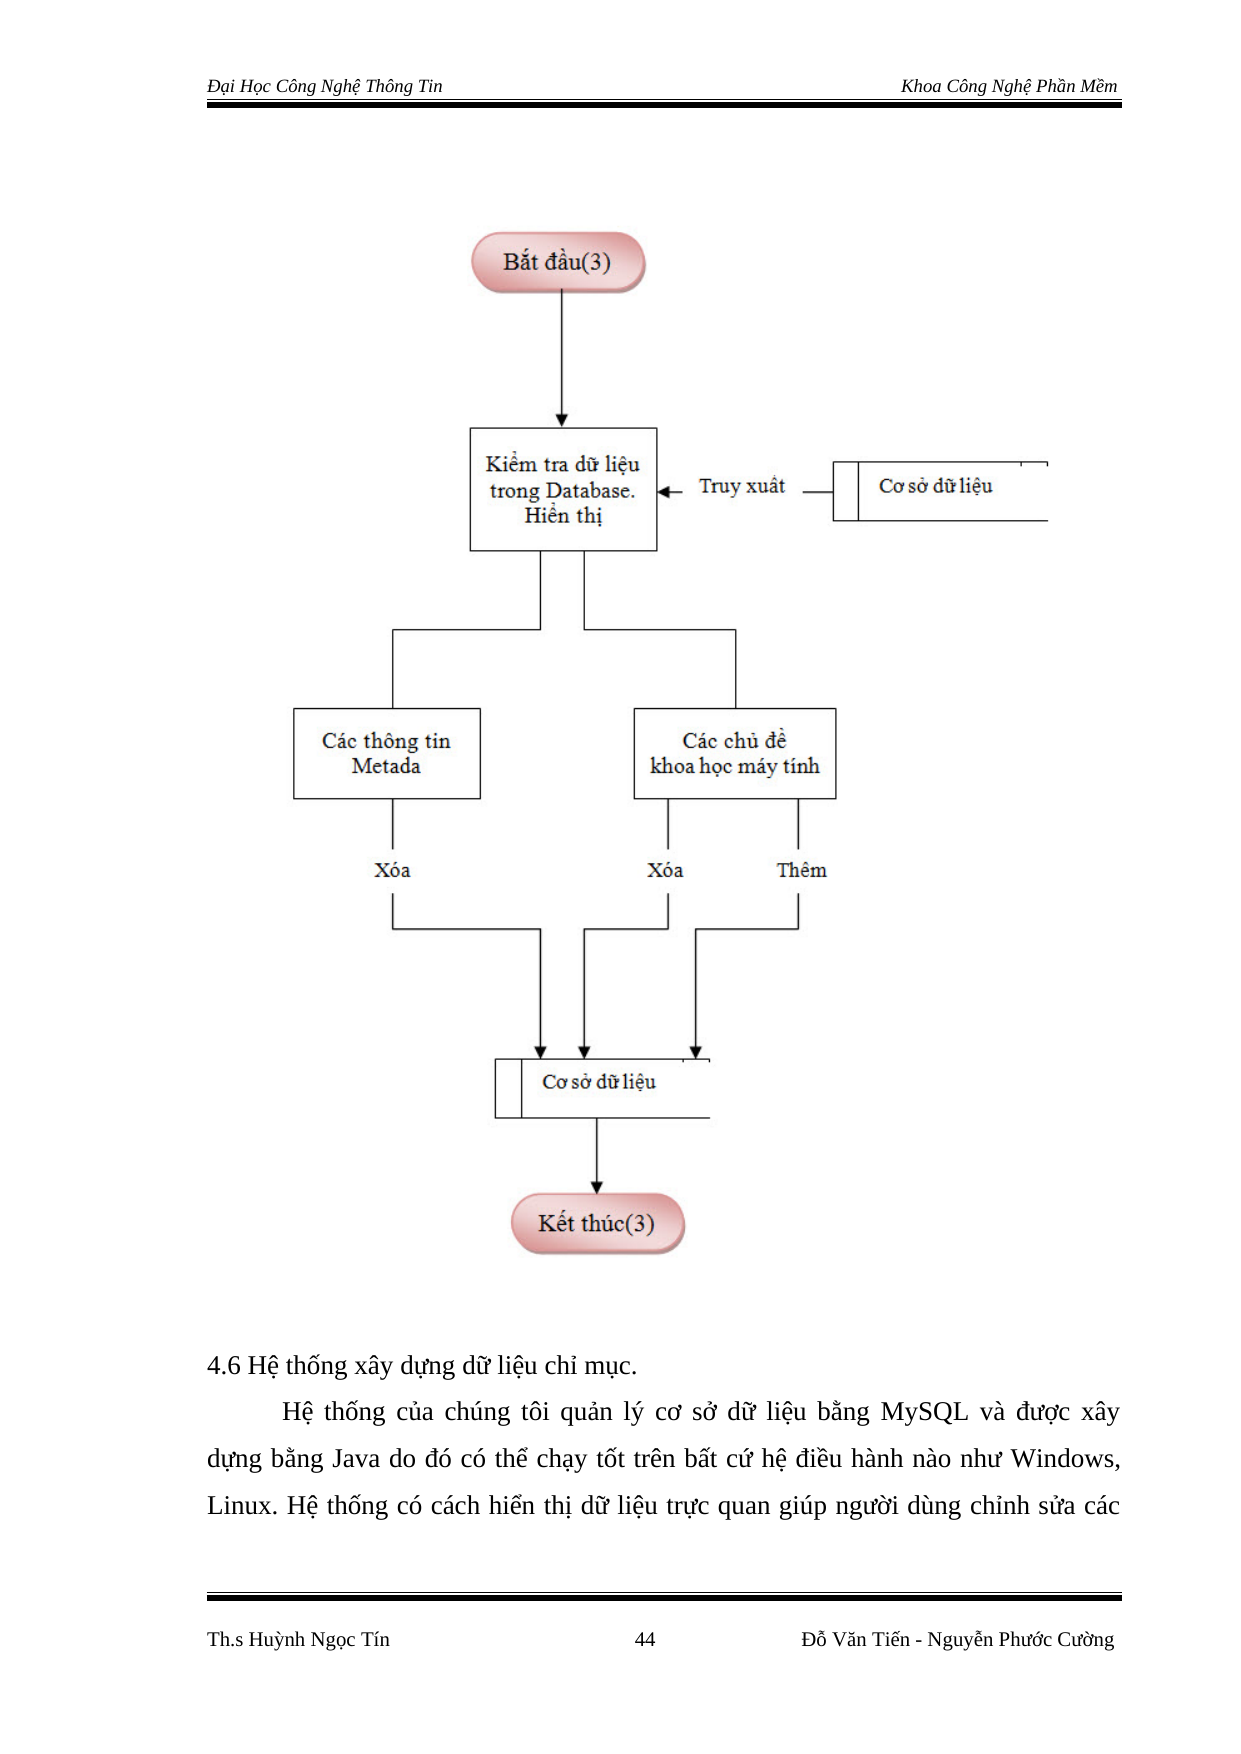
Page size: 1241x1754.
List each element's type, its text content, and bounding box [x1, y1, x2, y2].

picture [247, 206, 1082, 1289]
text 4.6 Hệ thống xây dựng dữ liệu chỉ mục. [207, 1349, 1122, 1380]
